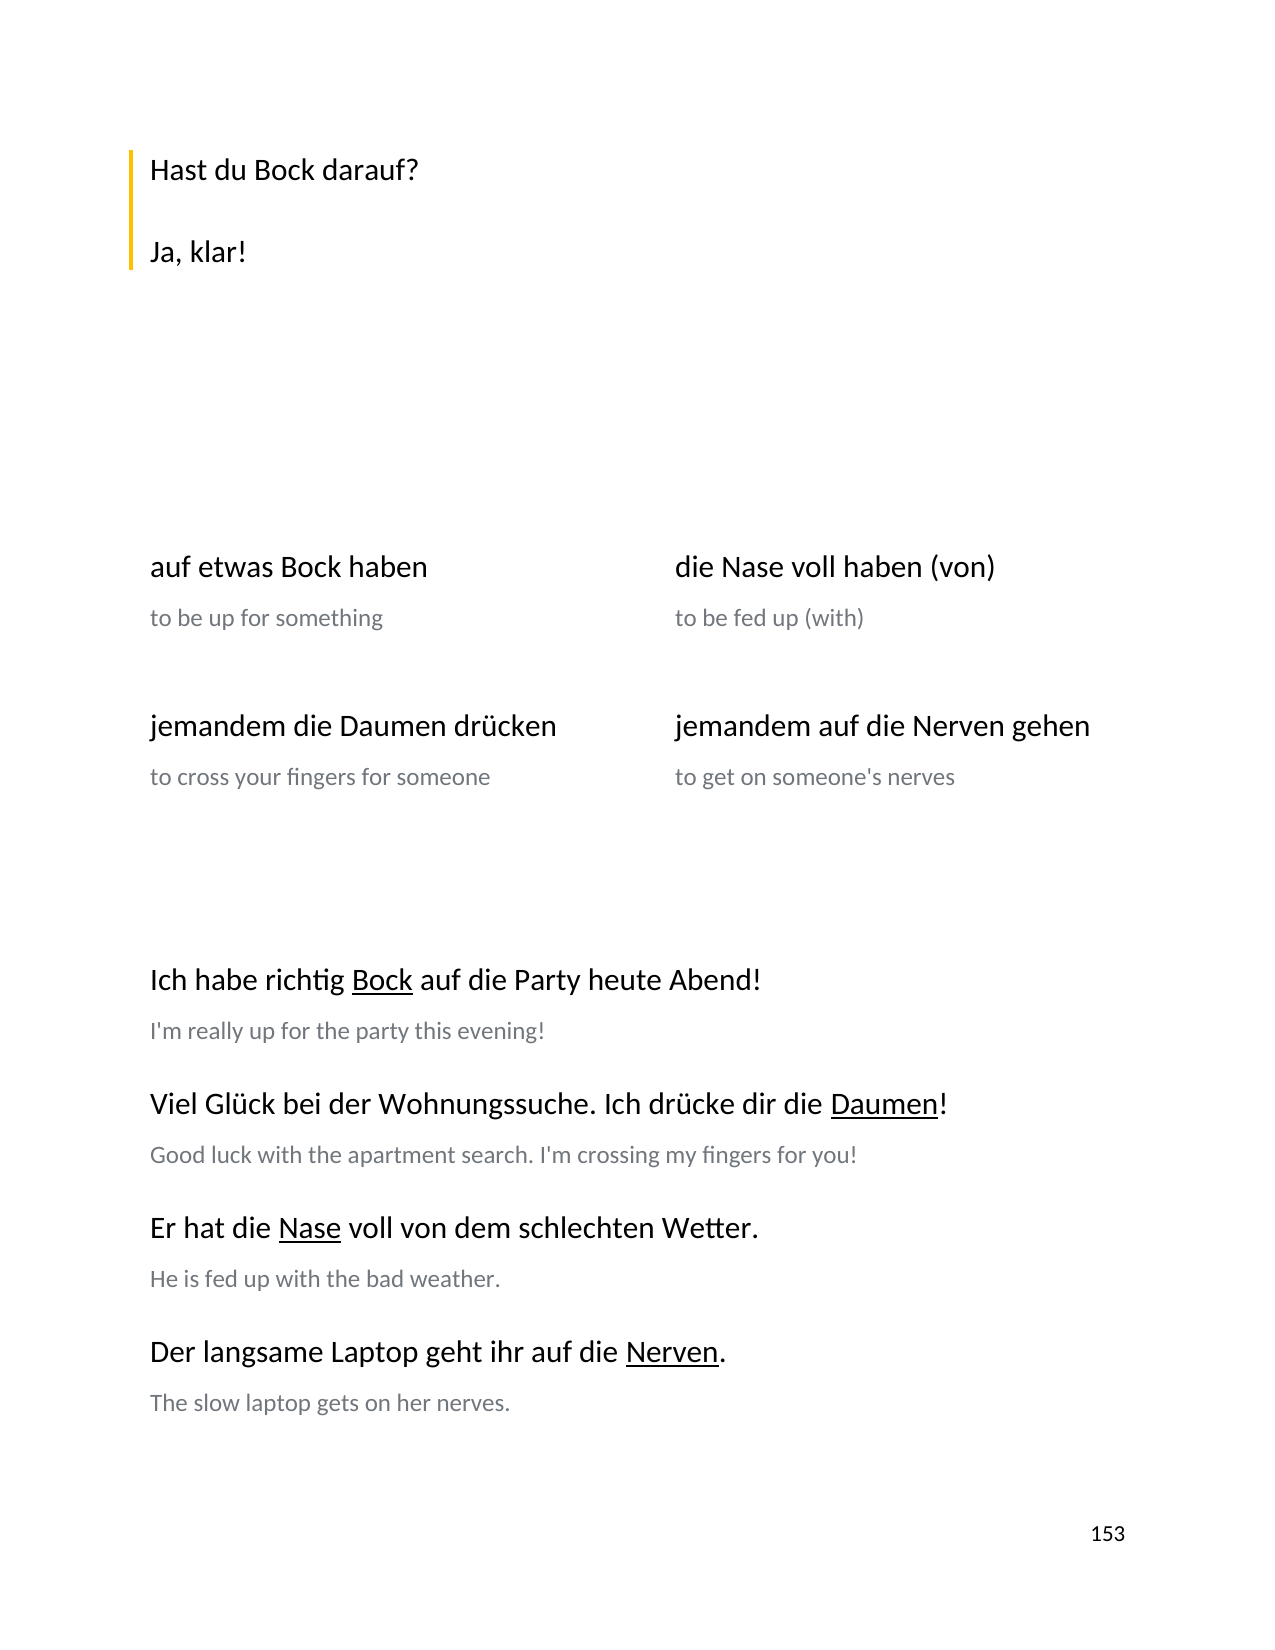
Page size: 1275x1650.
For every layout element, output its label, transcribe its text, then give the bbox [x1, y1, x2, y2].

text Ich habe richtig Bock auf die Party heute Abend! [150, 960, 1125, 998]
text die Nase voll haben (von) [675, 547, 1125, 586]
text He is fed up with the bad weather. [150, 1263, 1125, 1294]
text Er hat die Nase voll von dem schlechten Wetter. [150, 1208, 1125, 1247]
text to be fed up (with) [675, 602, 1125, 633]
text The slow laptop gets on her nerves. [150, 1387, 1125, 1418]
text Hast du Bock darauf? [150, 150, 1125, 188]
text Good luck with the apartment search. I'm crossing my fingers for you! [150, 1139, 1125, 1169]
text I'm really up for the party this evening! [150, 1015, 1125, 1045]
text Viel Glück bei der Wohnungssuche. Ich drücke dir die Daumen! [150, 1084, 1125, 1122]
text to cross your fingers for someone [150, 761, 600, 792]
text to be up for something [150, 602, 600, 633]
text Ja, klar! [133, 232, 1125, 270]
text to get on someone's nerves [675, 761, 1125, 792]
text jemandem die Daumen drücken [150, 706, 600, 744]
text Der langsame Laptop geht ihr auf die Nerven. [150, 1333, 1125, 1371]
text jemandem auf die Nerven gehen [675, 706, 1125, 744]
text auf etwas Bock haben [150, 547, 600, 586]
